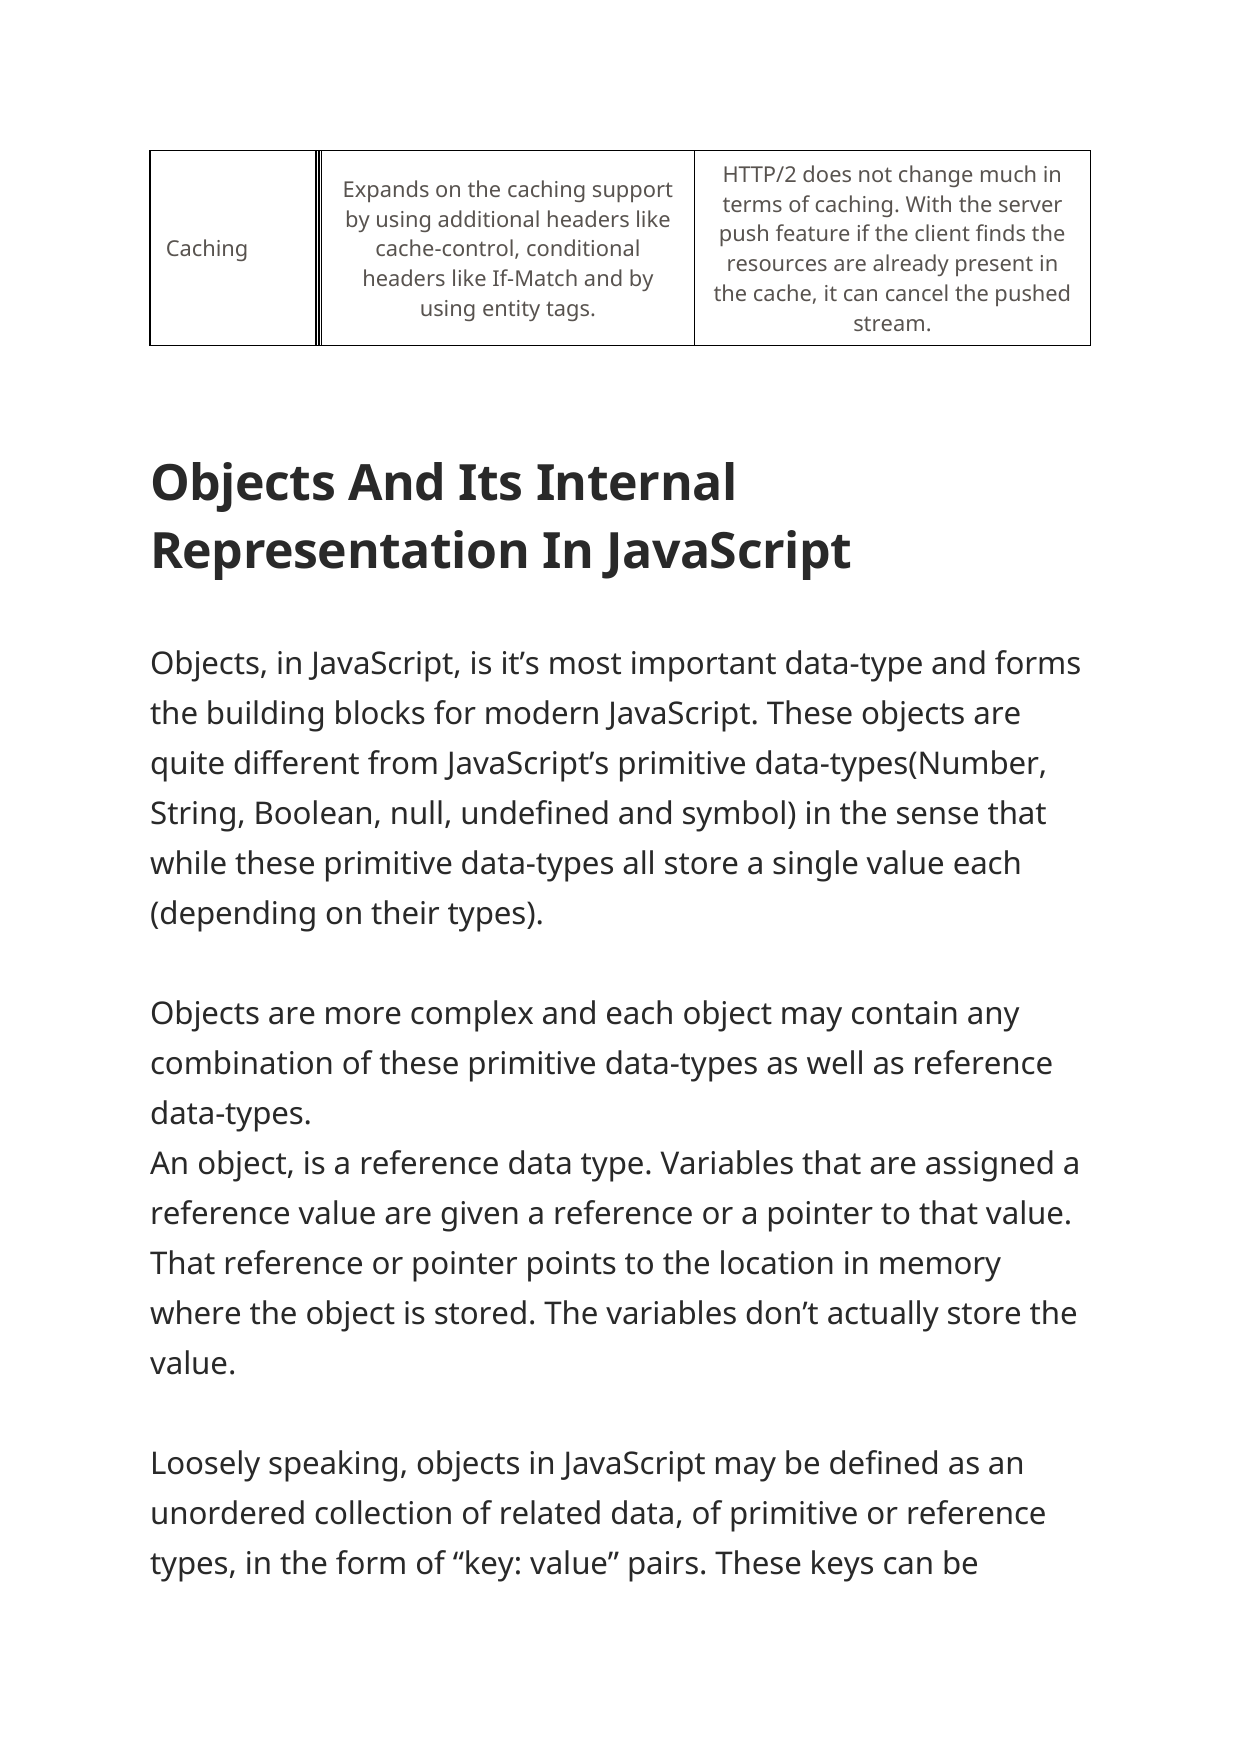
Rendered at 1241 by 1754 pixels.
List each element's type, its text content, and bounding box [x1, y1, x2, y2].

text Objects are more complex and each object may contain any combination of these primitive data-types as well as reference data-types. An object, is a reference data type. Variables that are assigned a reference value are given a reference or a pointer to that value. That reference or pointer points to the location in memory where the object is stored. The variables don’t actually store the value. [150, 983, 1090, 1383]
table_cell HTTP/2 does not change much in terms of caching. With the server push feature if the client finds the resources are already present in the cache, it can cancel the pushed stream. [695, 151, 1090, 345]
table_cell Expands on the caching support by using additional headers like cache-control, conditional headers like If-Match and by using entity tags. [322, 151, 694, 345]
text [150, 1433, 1090, 1583]
text Objects And Its Internal Representation In JavaScript [150, 447, 1090, 583]
text Objects, in JavaScript, is it’s most important data-type and forms the building blocks for modern JavaScript. These objects are quite different from JavaScript’s primitive data-types(Number, String, Boolean, null, undefined and symbol) in the sense that while these primitive data-types all store a single value each (depending on their types). [150, 633, 1090, 933]
table_cell Caching [151, 151, 315, 345]
